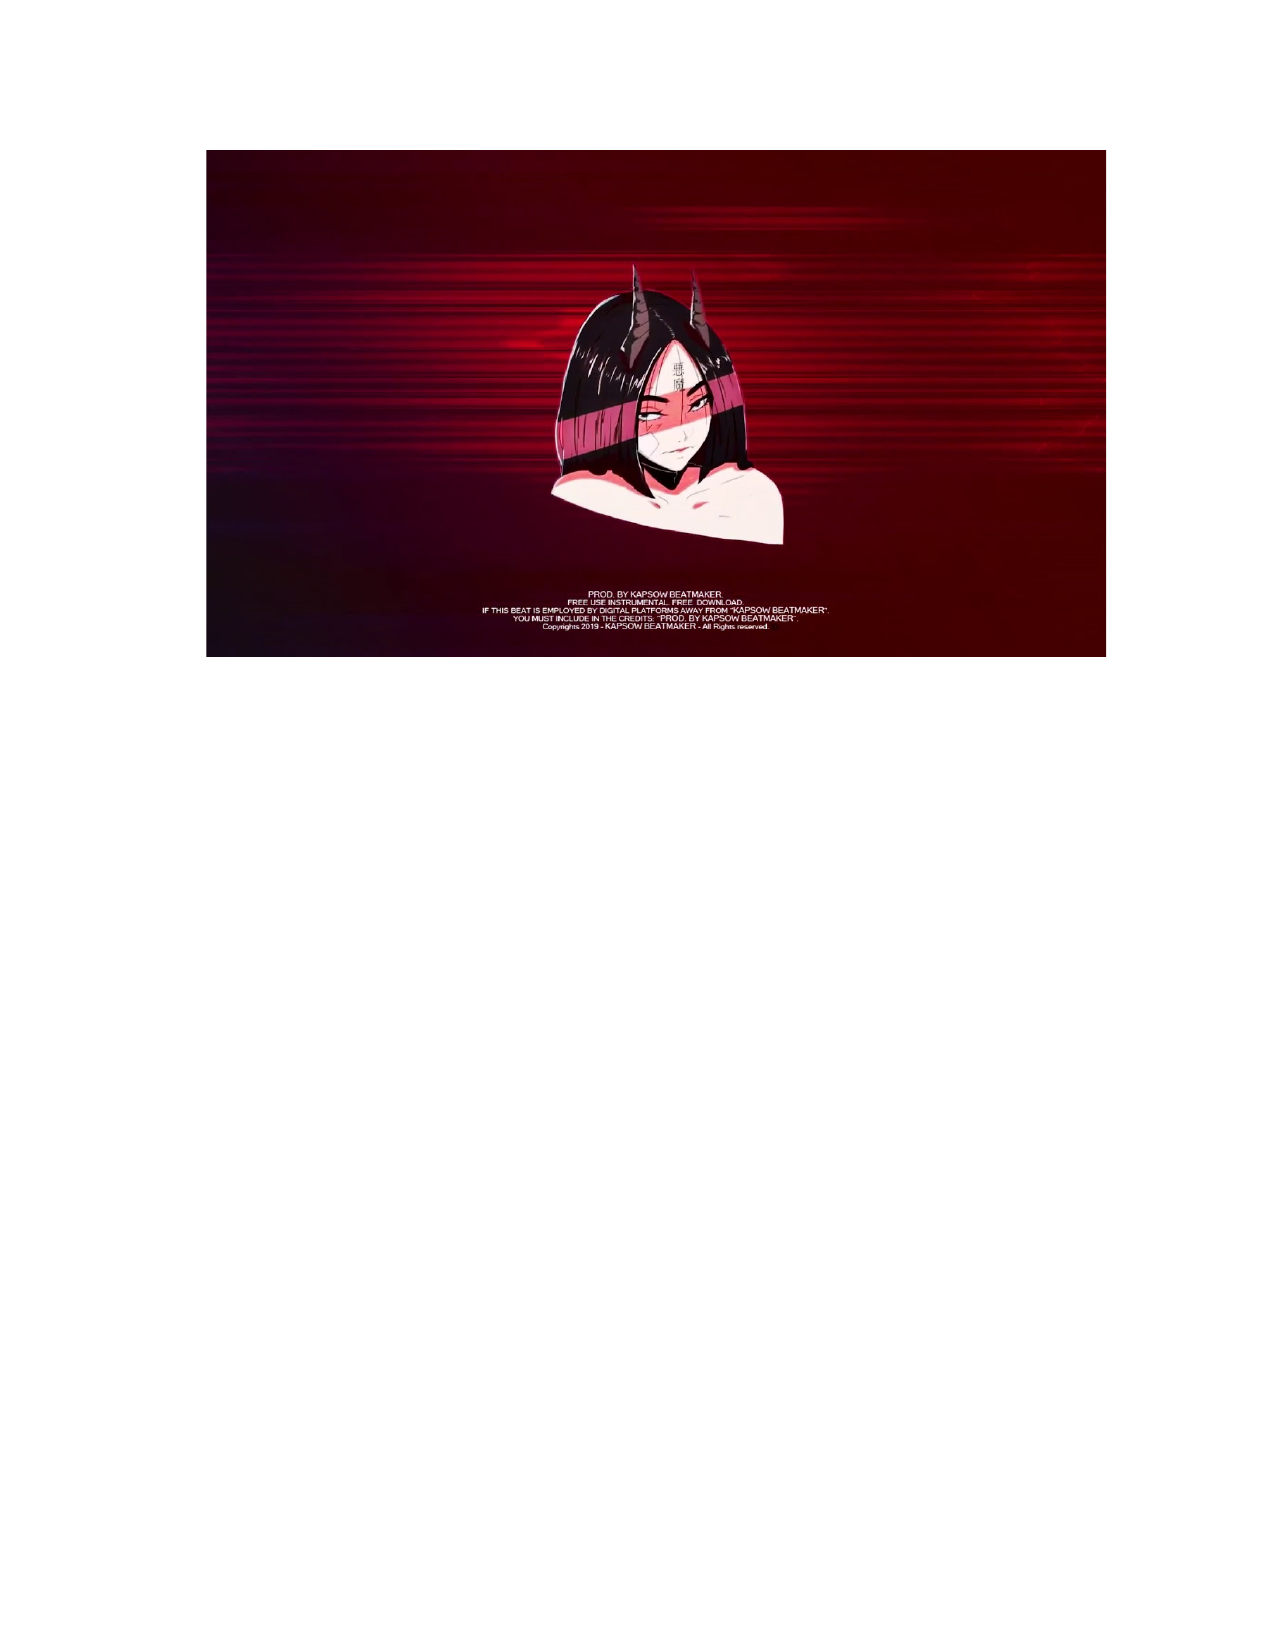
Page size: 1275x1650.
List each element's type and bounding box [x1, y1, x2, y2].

picture [206, 150, 1107, 657]
